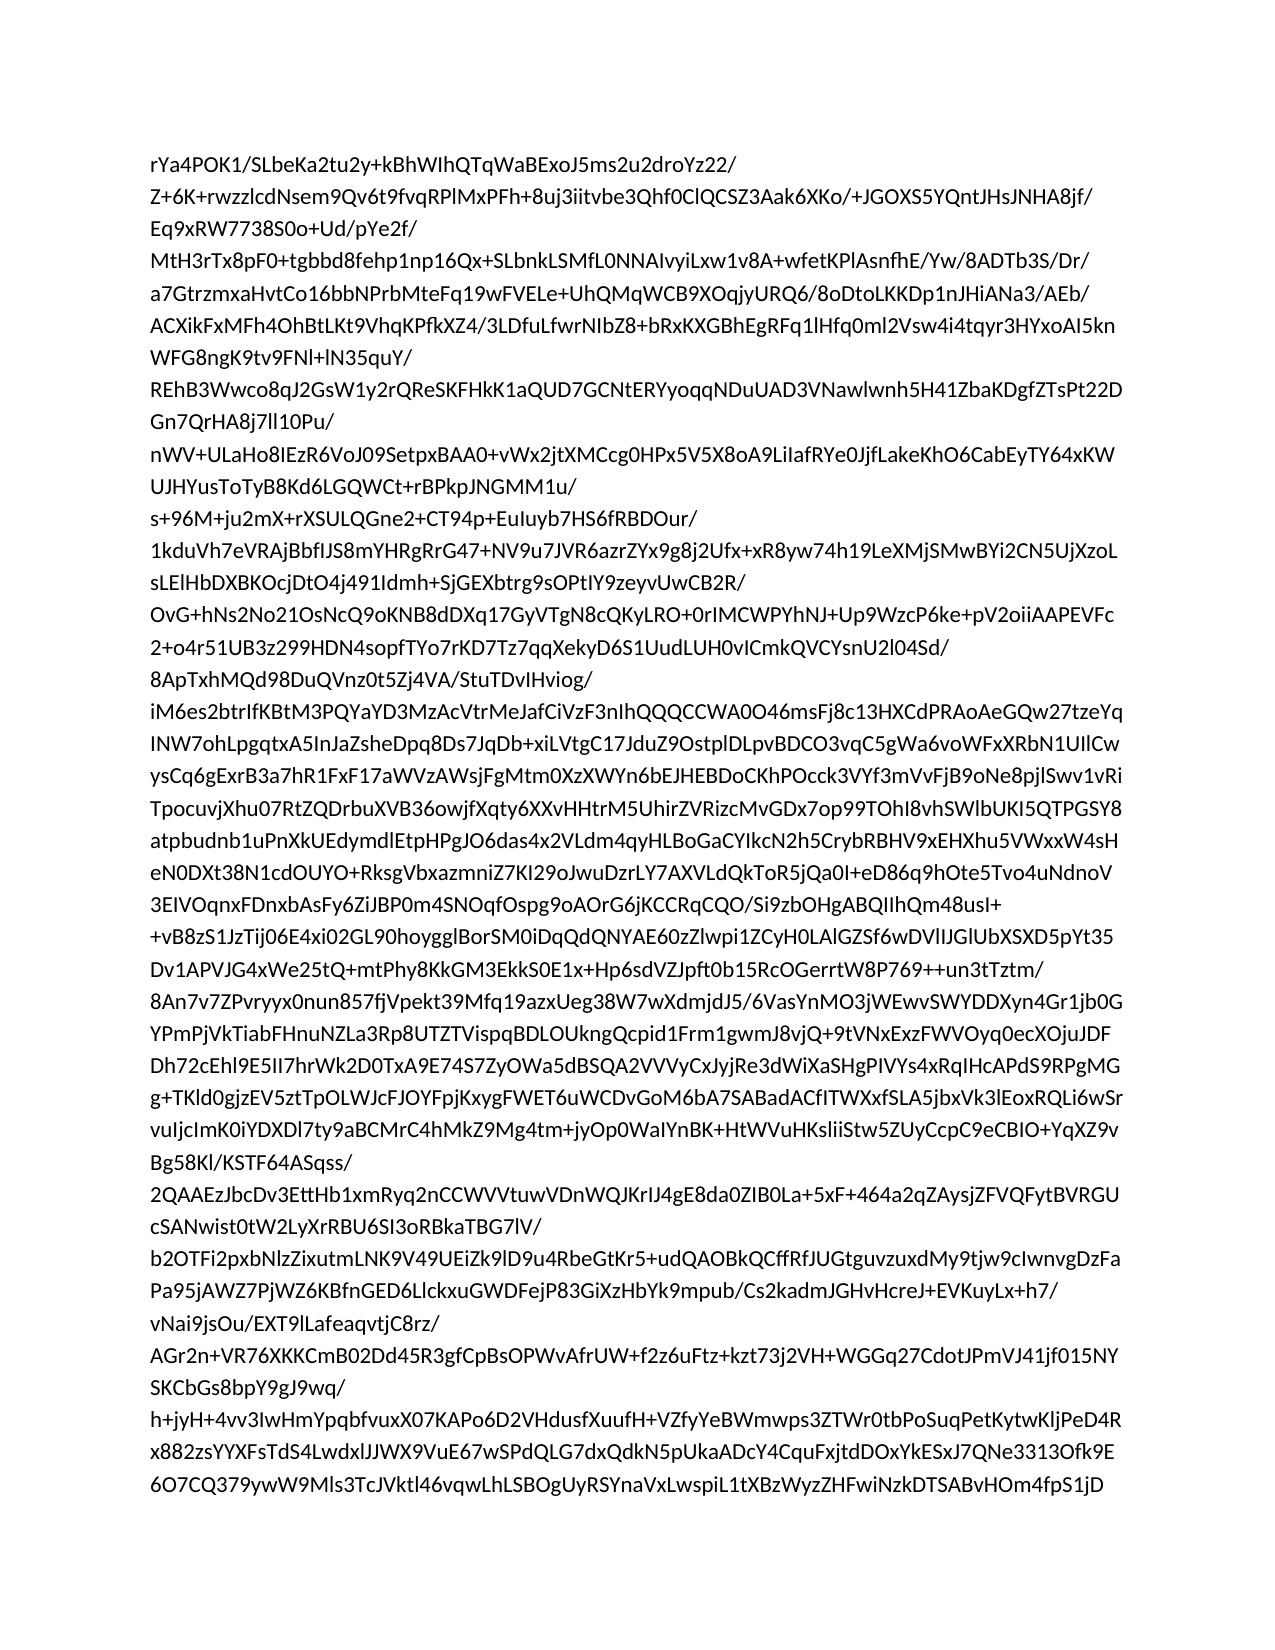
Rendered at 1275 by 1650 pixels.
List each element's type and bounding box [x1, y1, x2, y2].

text [150, 150, 1125, 1498]
